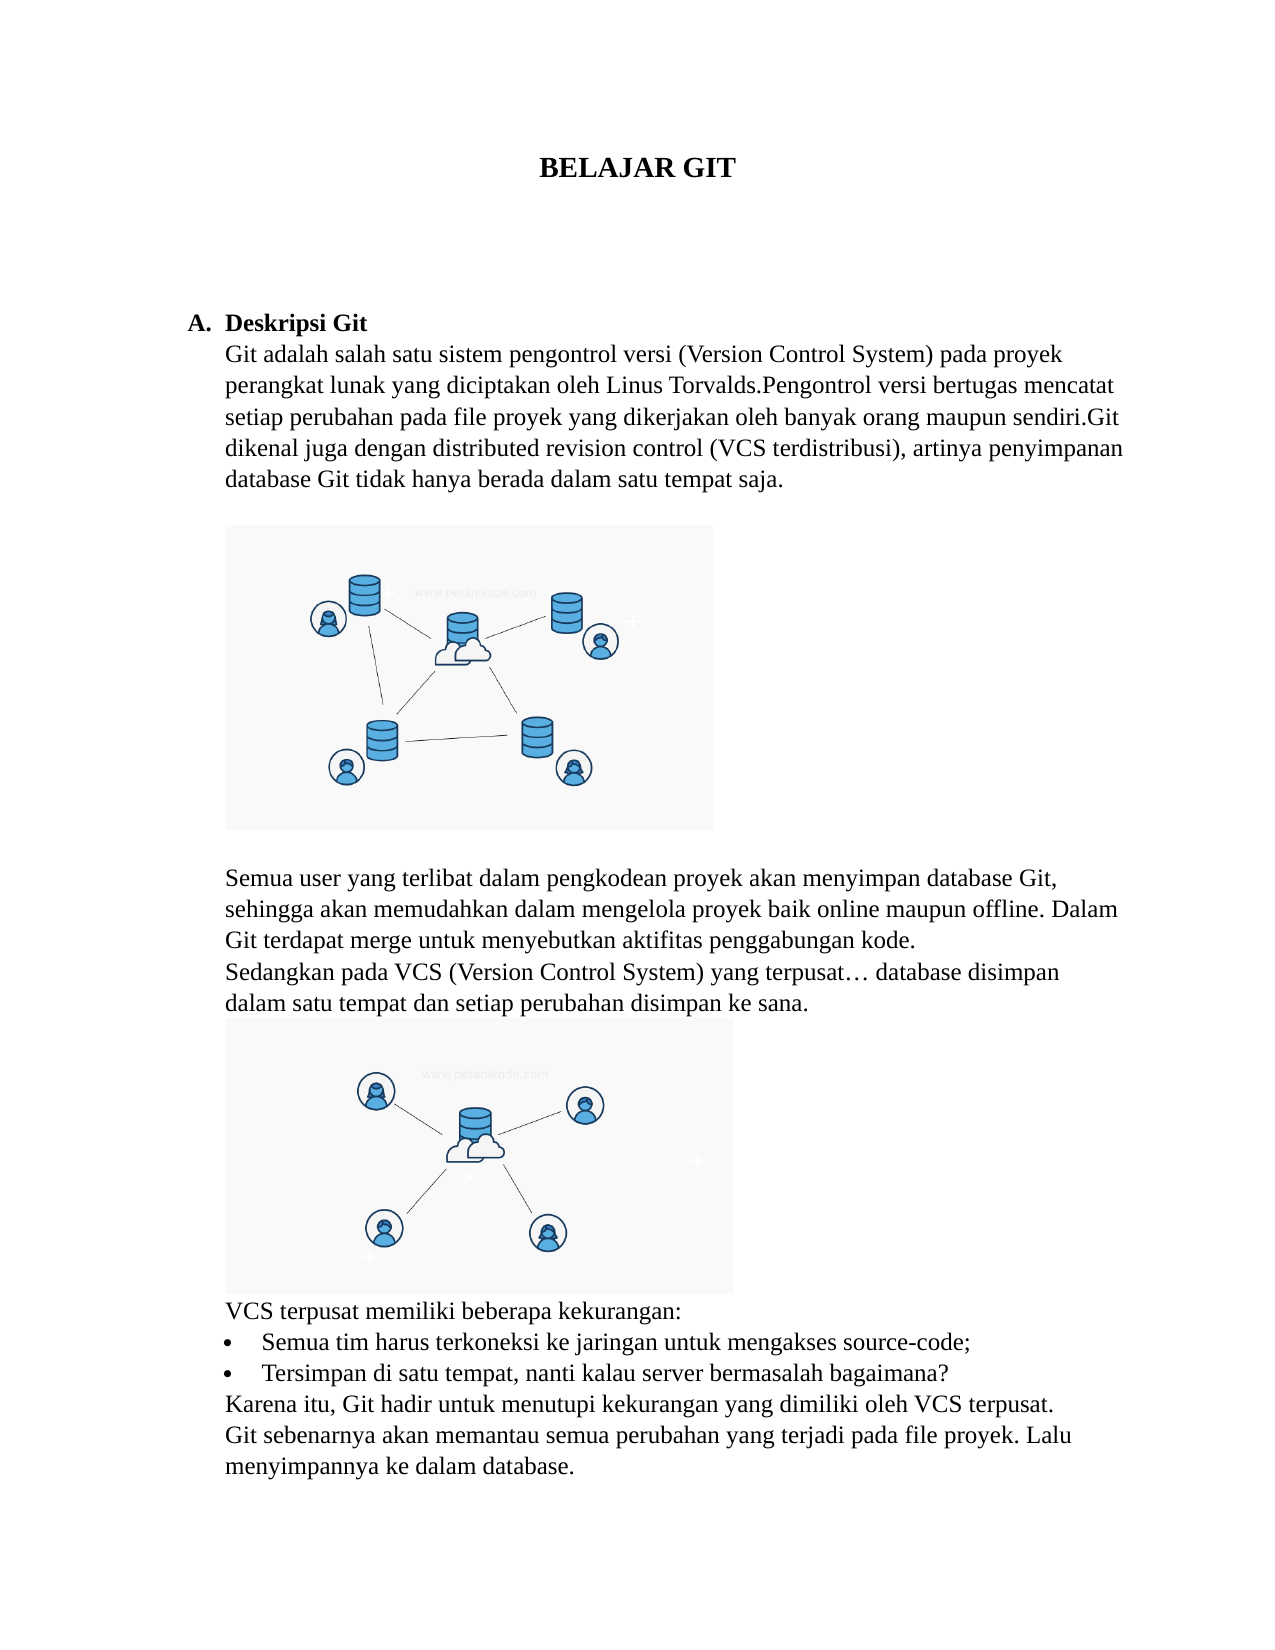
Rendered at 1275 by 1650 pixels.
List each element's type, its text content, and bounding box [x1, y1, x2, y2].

list Semua tim harus terkoneksi ke jaringan untuk mengakses source-code; [224, 1327, 1125, 1356]
list Git sebenarnya akan memantau semua perubahan yang terjadi pada file proyek. Lalu menyimpannya ke dalam database. [225, 1420, 1125, 1480]
picture [225, 1018, 733, 1294]
list Semua user yang terlibat dalam pengkodean proyek akan menyimpan database Git, sehingga akan memudahkan dalam mengelola proyek baik online maupun offline. Dalam Git terdapat merge untuk menyebutkan aktifitas penggabungan kode. [225, 863, 1125, 954]
text BELAJAR GIT [150, 150, 1125, 183]
list VCS terpusat memiliki beberapa kekurangan: [225, 1296, 1125, 1325]
list Git adalah salah satu sistem pengontrol versi (Version Control System) pada proyek perangkat lunak yang diciptakan oleh Linus Torvalds.Pengontrol versi bertugas mencatat setiap perubahan pada file proyek yang dikerjakan oleh banyak orang maupun sendiri.Git dikenal juga dengan distributed revision control (VCS terdistribusi), artinya penyimpanan database Git tidak hanya berada dalam satu tempat saja. [225, 339, 1125, 492]
picture [225, 525, 714, 830]
list Sedangkan pada VCS (Version Control System) yang terpusat… database disimpan dalam satu tempat dan setiap perubahan disimpan ke sana. [225, 957, 1125, 1016]
list Deskripsi Git [187, 308, 1125, 337]
list Karena itu, Git hadir untuk menutupi kekurangan yang dimiliki oleh VCS terpusat. [225, 1389, 1125, 1418]
list Tersimpan di satu tempat, nanti kalau server bermasalah bagaimana? [224, 1358, 1125, 1387]
